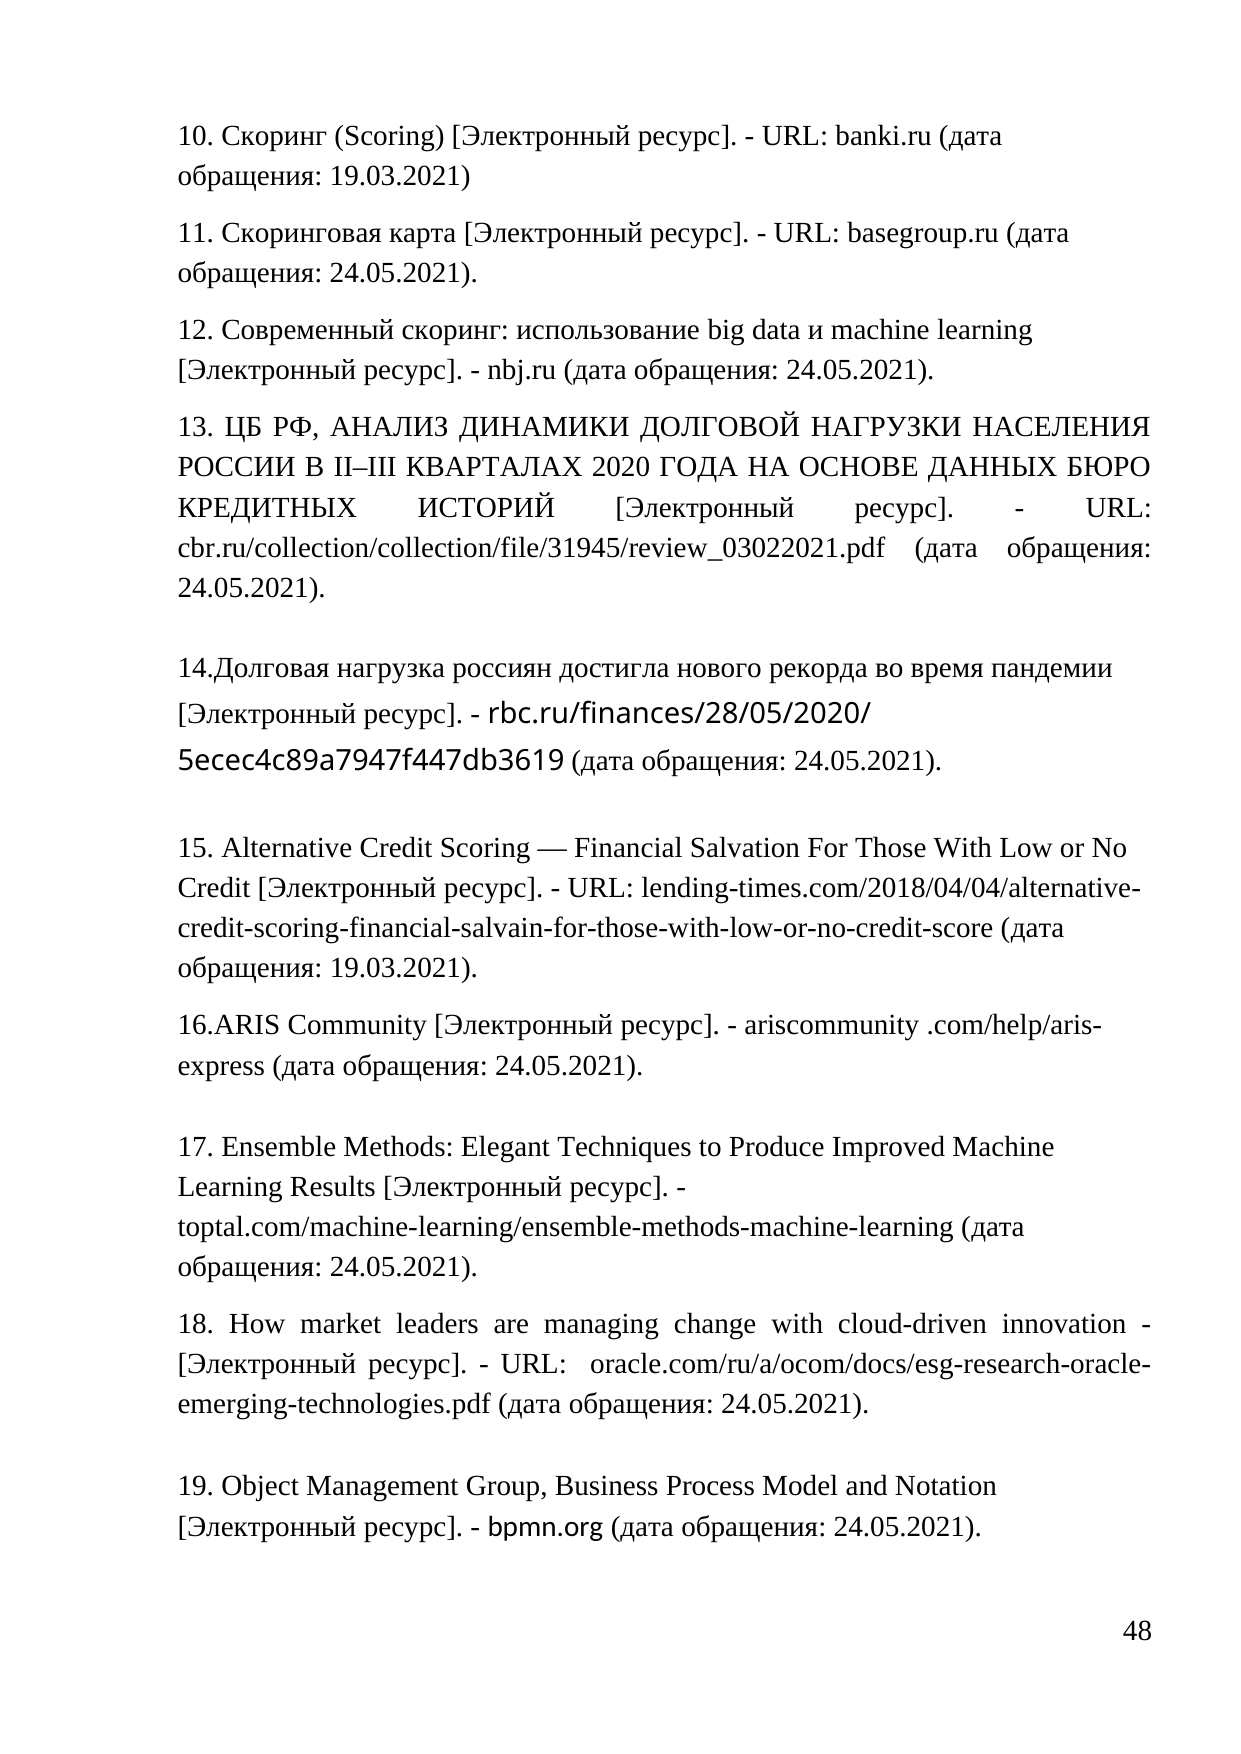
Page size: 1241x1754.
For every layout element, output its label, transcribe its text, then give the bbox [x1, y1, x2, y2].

text 16.ARIS Community [Электронный ресурс]. - ariscommunity .com/help/aris-express (дата обращения: 24.05.2021). [177, 1007, 1152, 1081]
text 12. Современный скоринг: использование big data и machine learning [Электронный ресурс]. - nbj.ru (дата обращения: 24.05.2021). [177, 312, 1152, 386]
text 11. Скоринговая карта [Электронный ресурс]. - URL: basegroup.ru (дата обращения: 24.05.2021). [177, 215, 1152, 289]
text 17. Ensemble Methods: Elegant Techniques to Produce Improved Machine Learning Results [Электронный ресурс]. - toptal.com/machine-learning/ensemble-methods-machine-learning (дата обращения: 24.05.2021). [177, 1129, 1152, 1283]
text 13. ЦБ РФ, АНАЛИЗ ДИНАМИКИ ДОЛГОВОЙ НАГРУЗКИ НАСЕЛЕНИЯ РОССИИ В II–III КВАРТАЛАХ 2020 ГОДА НА ОСНОВЕ ДАННЫХ БЮРО КРЕДИТНЫХ ИСТОРИЙ [Электронный ресурс]. - URL: cbr.ru/collection/collection/file/31945/review_03022021.pdf (дата обращения: 24.05.2021). [177, 409, 1152, 604]
text 10. Скоринг (Scoring) [Электронный ресурс]. - URL: banki.ru (дата обращения: 19.03.2021) [177, 118, 1152, 192]
text 14.Долговая нагрузка россиян достигла нового рекорда во время пандемии [Электронный ресурс]. - rbc.ru/finances/28/05/2020/ 5ecec4c89a7947f447db3619 (дата обращения: 24.05.2021). [177, 651, 1152, 779]
text 15. Alternative Credit Scoring — Financial Salvation For Those With Low or No Credit [Электронный ресурс]. - URL: lending-times.com/2018/04/04/alternative-credit-scoring-financial-salvain-for-those-with-low-or-no-credit-score (дата обращения: 19.03.2021). [177, 830, 1152, 984]
text 18. How market leaders are managing change with cloud-driven innovation - [Электронный ресурс]. - URL: oracle.com/ru/a/ocom/docs/esg-research-oracle-emerging-technologies.pdf (дата обращения: 24.05.2021). [177, 1306, 1152, 1420]
text 19. Object Management Group, Business Process Model and Notation [Электронный ресурс]. - bpmn.org (дата обращения: 24.05.2021). [177, 1468, 1152, 1544]
